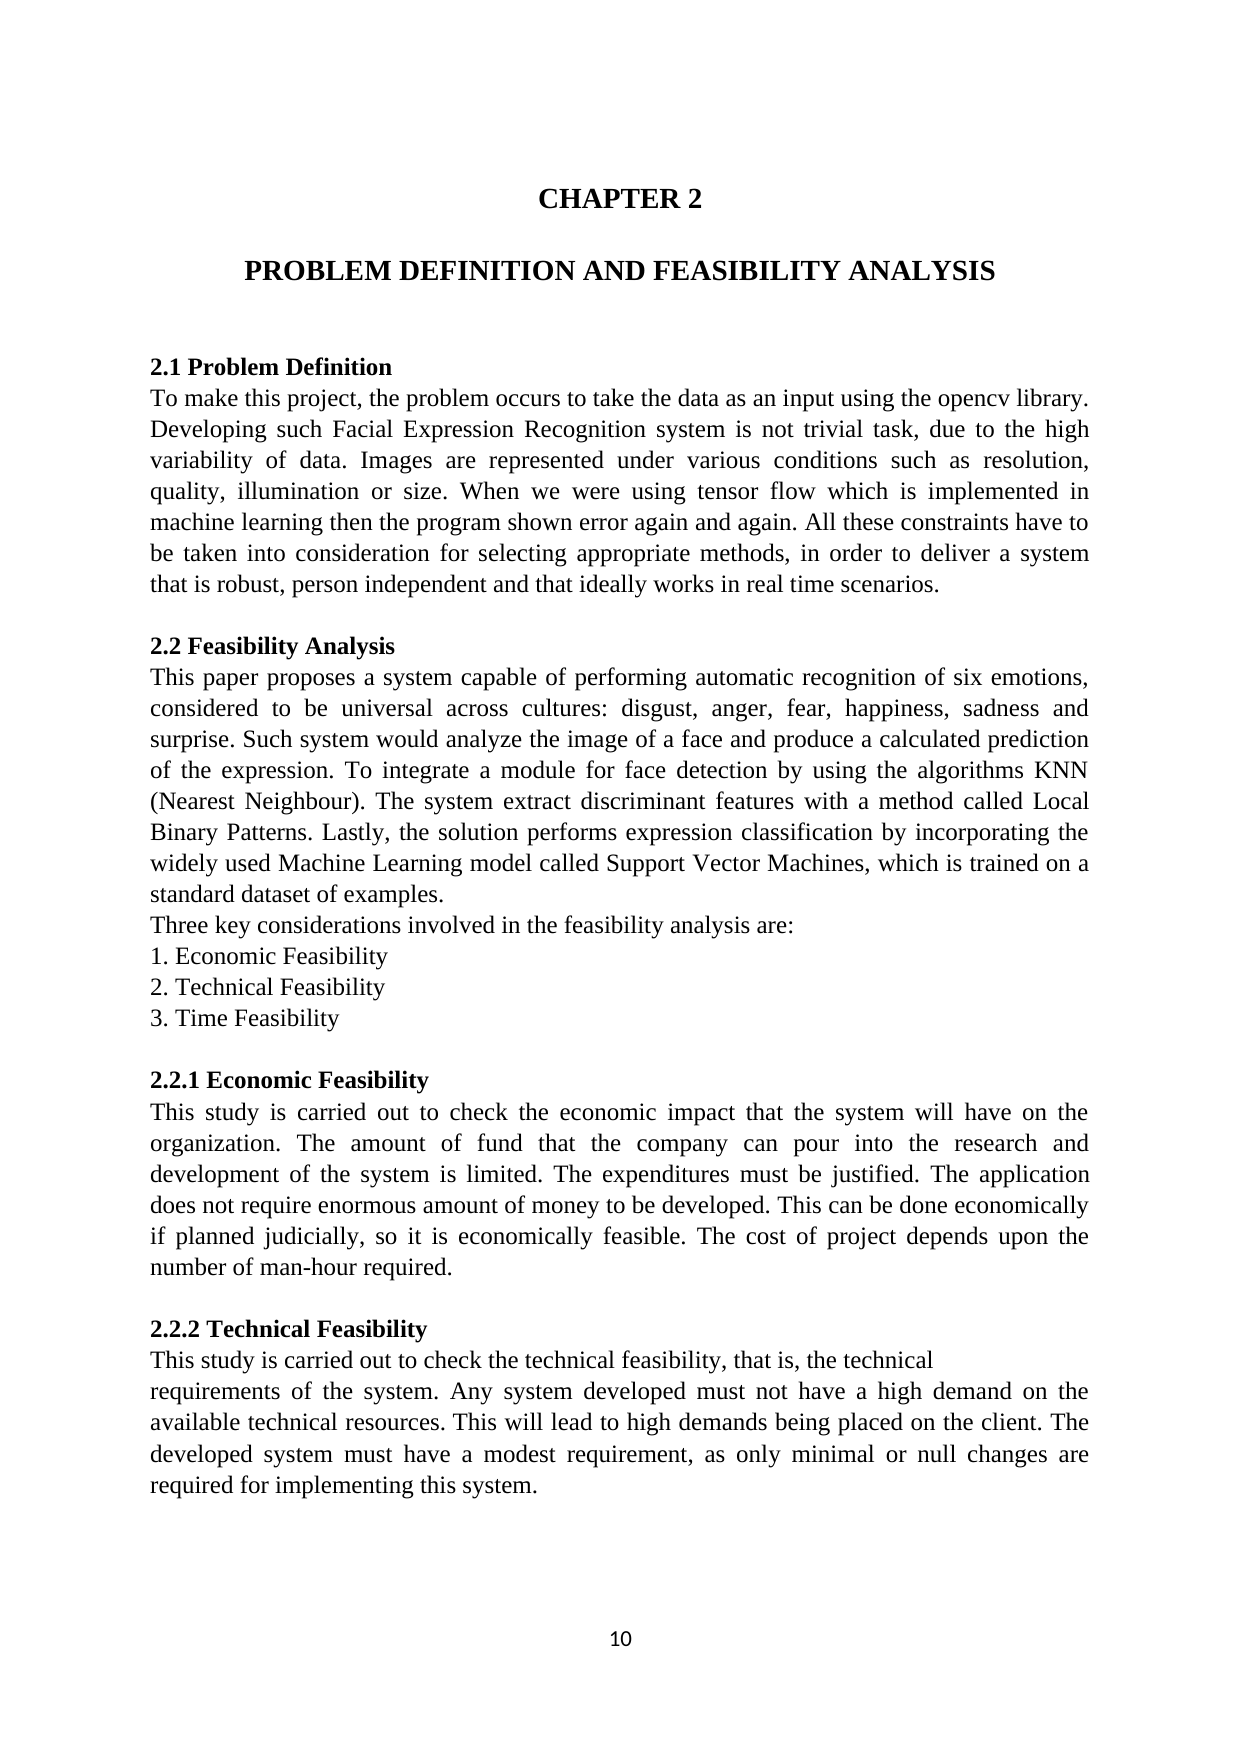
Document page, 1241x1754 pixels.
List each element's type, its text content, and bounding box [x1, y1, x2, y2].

text 2.1 Problem Definition [150, 352, 1090, 380]
text 2. Technical Feasibility [150, 972, 1090, 1001]
text This paper proposes a system capable of performing automatic recognition of six emotions, considered to be universal across cultures: disgust, anger, fear, happiness, sadness and surprise. Such system would analyze the image of a face and produce a calculated prediction of the expression. To integrate a module for face detection by using the algorithms KNN (Nearest Neighbour). The system extract discriminant features with a method called Local Binary Patterns. Lastly, the solution performs expression classification by incorporating the widely used Machine Learning model called Support Vector Machines, which is trained on a standard dataset of examples. [150, 662, 1090, 908]
text This study is carried out to check the economic impact that the system will have on the organization. The amount of fund that the company can pour into the research and development of the system is limited. The expenditures must be justified. The application does not require enormous amount of money to be developed. This can be done economically if planned judicially, so it is economically feasible. The cost of project depends upon the number of man-hour required. [150, 1097, 1090, 1281]
text To make this project, the problem occurs to take the data as an input using the opencv library. Developing such Facial Expression Recognition system is not trivial task, due to the high variability of data. Images are represented under various conditions such as resolution, quality, illumination or size. When we were using tensor flow which is implemented in machine learning then the program shown error again and again. All these constraints have to be taken into consideration for selecting appropriate methods, in order to deliver a system that is robust, person independent and that ideally works in real time scenarios. [150, 383, 1090, 598]
text 1. Economic Feasibility [150, 941, 1090, 970]
text This study is carried out to check the technical feasibility, that is, the technical [150, 1345, 1090, 1374]
text requirements of the system. Any system developed must not have a high demand on the available technical resources. This will lead to high demands being placed on the client. The developed system must have a modest requirement, as only minimal or null changes are required for implementing this system. [150, 1376, 1090, 1498]
text CHAPTER 2 [150, 181, 1090, 214]
text 2.2.1 Economic Feasibility [150, 1066, 1090, 1094]
text 2.2.2 Technical Feasibility [150, 1314, 1090, 1343]
text Three key considerations involved in the feasibility analysis are: [150, 910, 1090, 939]
text 2.2 Feasibility Analysis [150, 631, 1090, 660]
text 3. Time Feasibility [150, 1003, 1090, 1032]
text PROBLEM DEFINITION AND FEASIBILITY ANALYSIS [150, 253, 1090, 287]
